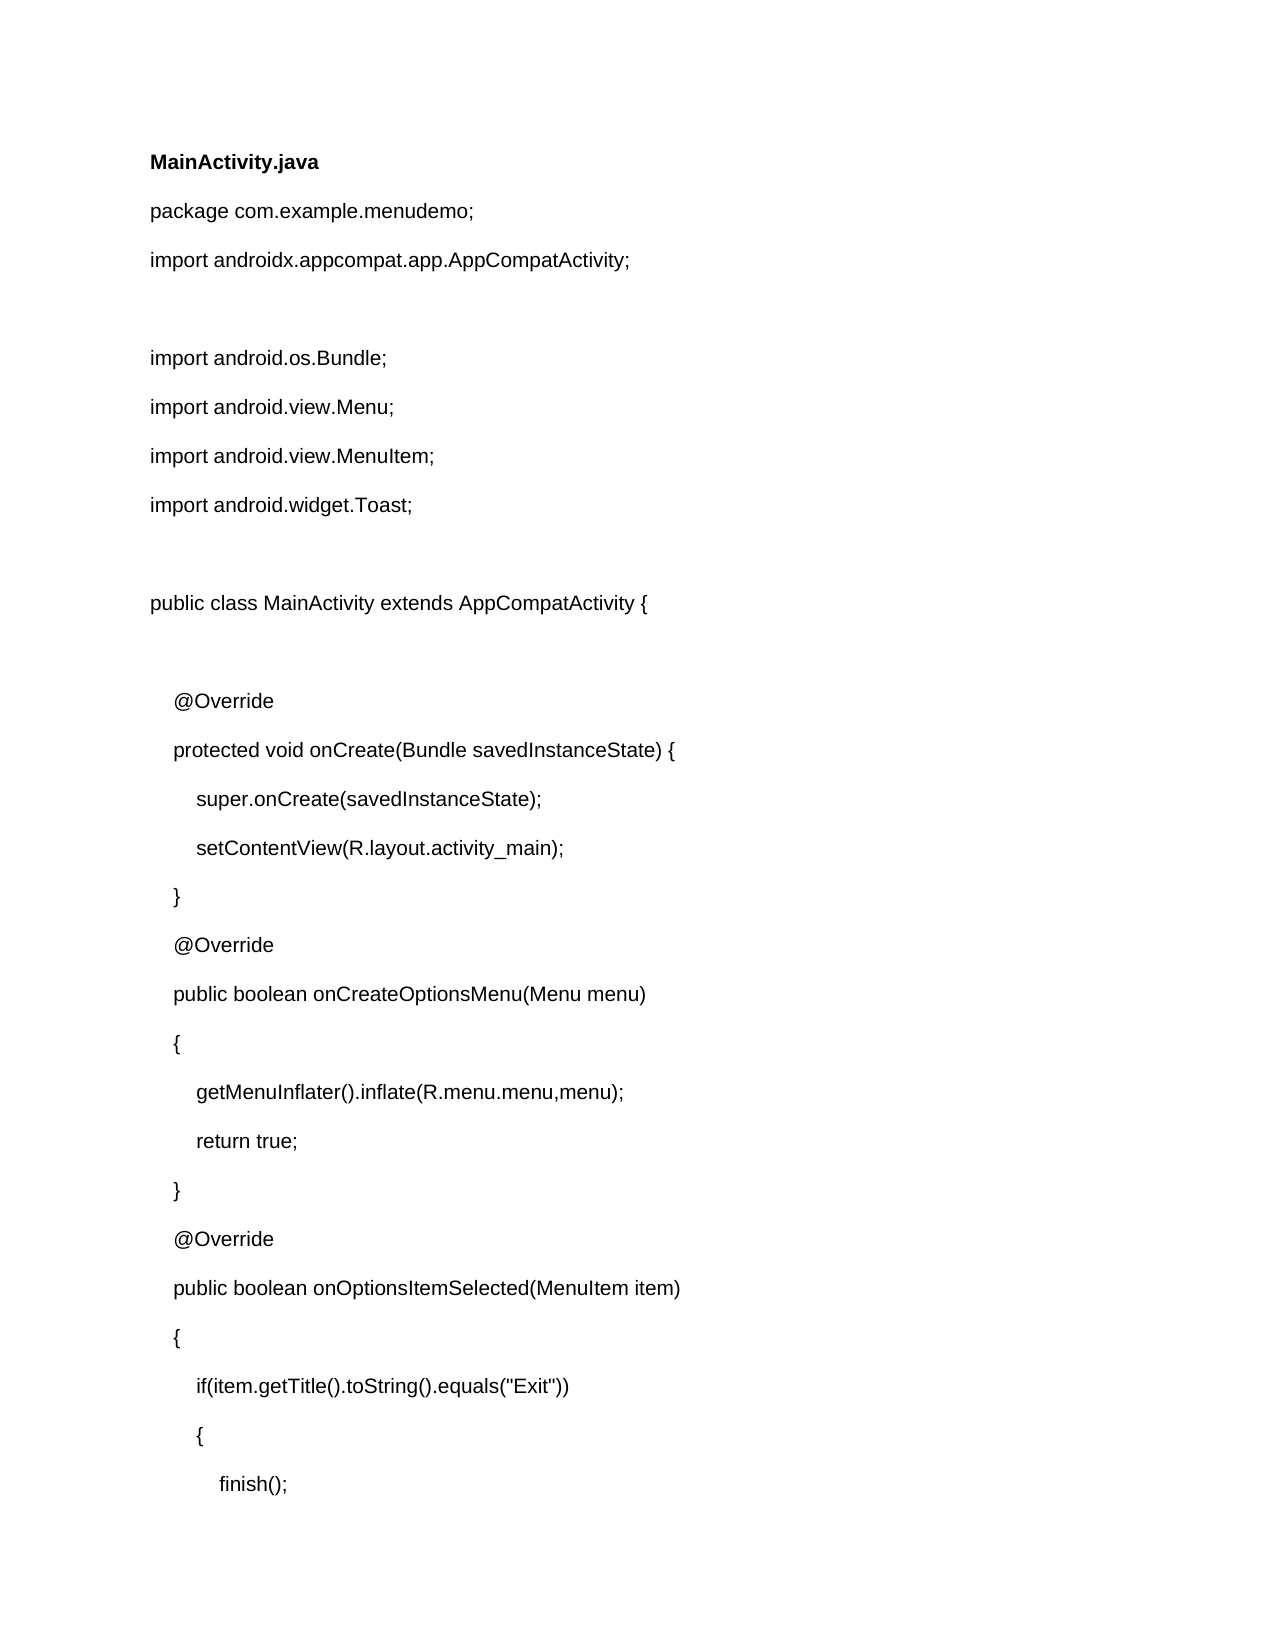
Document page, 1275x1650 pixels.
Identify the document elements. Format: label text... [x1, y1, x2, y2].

text import androidx.appcompat.app.AppCompatActivity; [150, 248, 1125, 272]
text @Override [150, 933, 1125, 957]
text public class MainActivity extends AppCompatActivity { [150, 591, 1125, 614]
text finish(); [150, 1472, 1125, 1496]
text protected void onCreate(Bundle savedInstanceState) { [150, 737, 1125, 761]
text public boolean onOptionsItemSelected(MenuItem item) [150, 1276, 1125, 1300]
text import android.view.Menu; [150, 395, 1125, 419]
text { [150, 1031, 1125, 1055]
text @Override [150, 688, 1125, 712]
text if(item.getTitle().toString().equals("Exit")) [150, 1374, 1125, 1398]
text import android.view.MenuItem; [150, 444, 1125, 468]
text super.onCreate(savedInstanceState); [150, 786, 1125, 810]
text } [150, 884, 1125, 908]
text } [150, 1178, 1125, 1202]
text { [150, 1325, 1125, 1349]
text public boolean onCreateOptionsMenu(Menu menu) [150, 982, 1125, 1006]
text @Override [150, 1227, 1125, 1251]
text import android.os.Bundle; [150, 346, 1125, 370]
text setContentView(R.layout.activity_main); [150, 835, 1125, 859]
text import android.widget.Toast; [150, 493, 1125, 517]
text MainActivity.java [150, 150, 1125, 174]
text return true; [150, 1129, 1125, 1153]
text package com.example.menudemo; [150, 199, 1125, 223]
text getMenuInflater().inflate(R.menu.menu,menu); [150, 1080, 1125, 1104]
text { [150, 1423, 1125, 1447]
